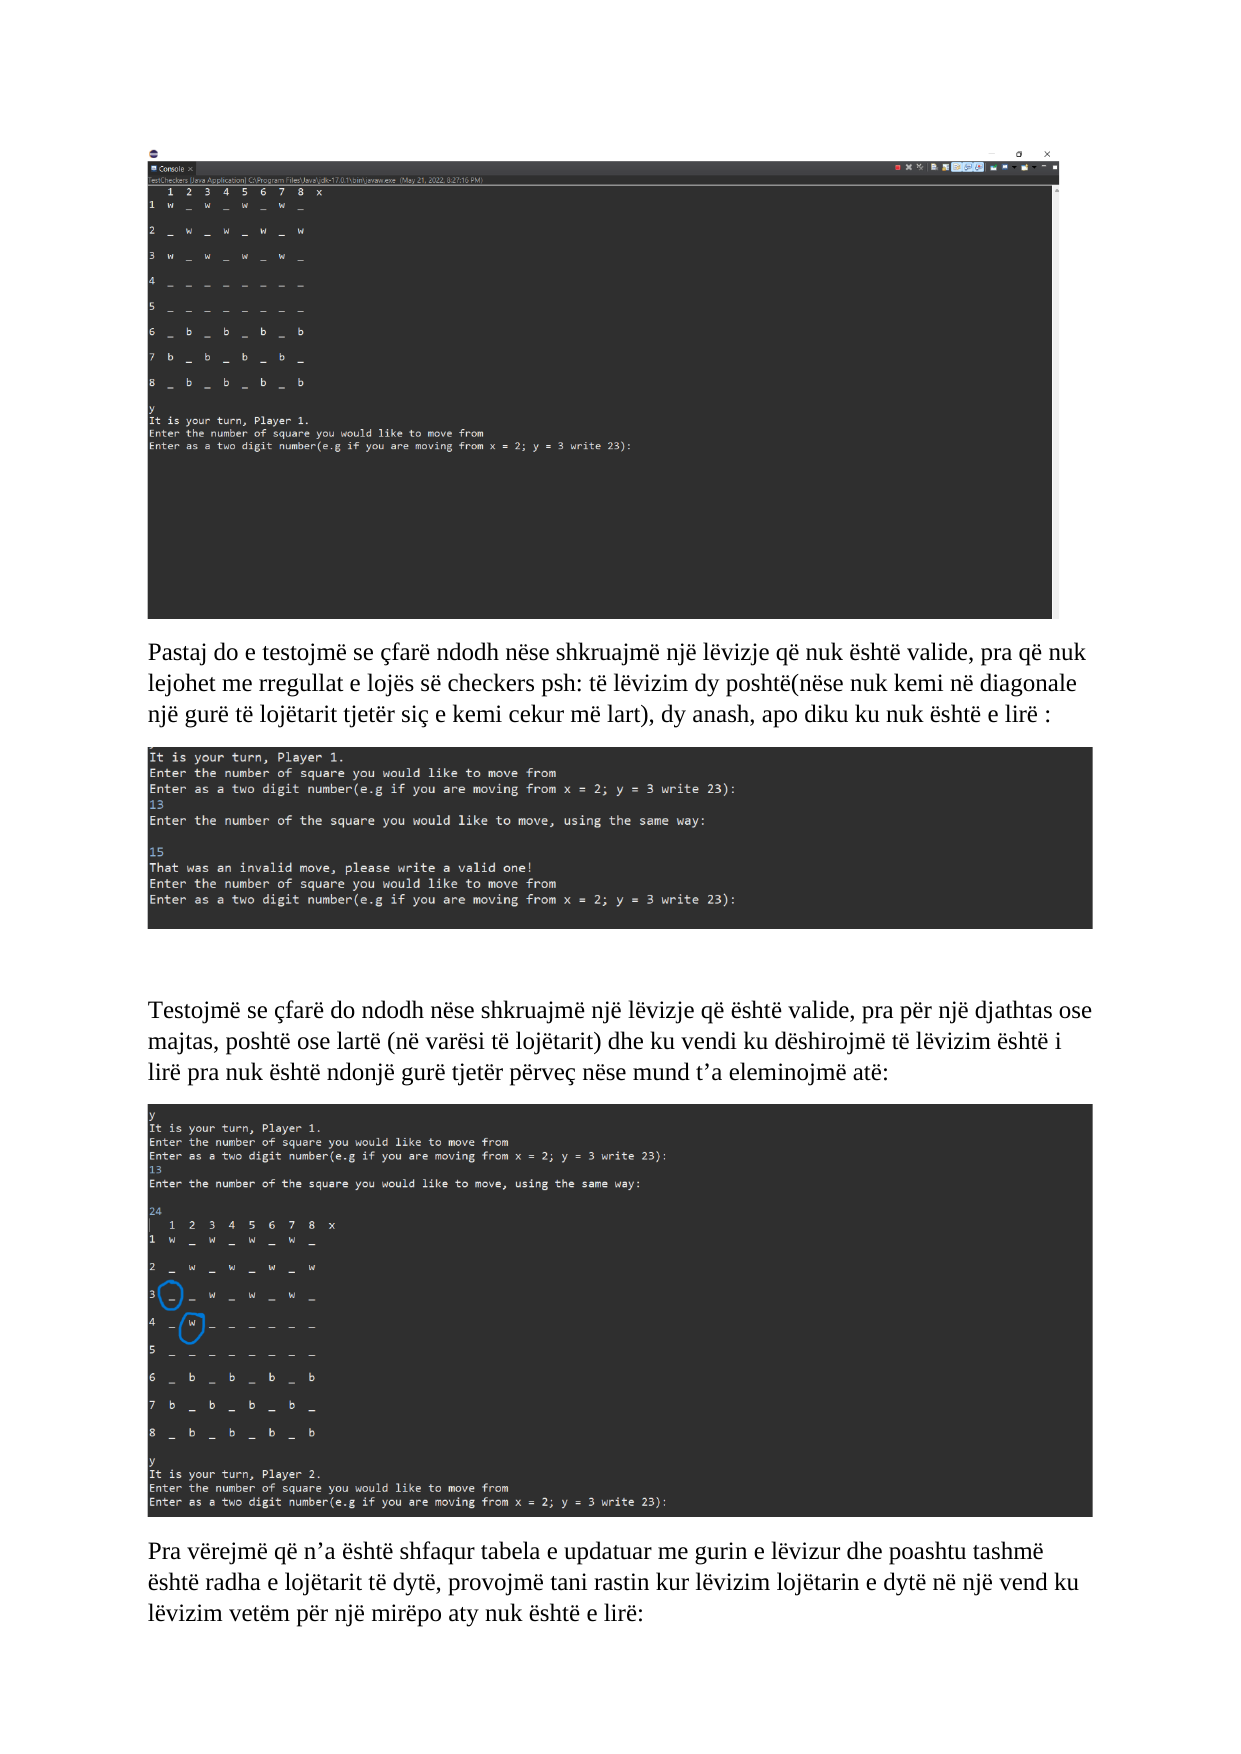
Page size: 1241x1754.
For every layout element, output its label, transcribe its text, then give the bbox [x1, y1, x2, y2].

picture [147, 1104, 1093, 1517]
text Pastaj do e testojmë se çfarë ndodh nëse shkruajmë një lëvizje që nuk është valide, pra që nuk lejohet me rregullat e lojës së checkers psh: të lëvizim dy poshtë(nëse nuk kemi në diagonale një gurë të lojëtarit tjetër siç e kemi cekur më lart), dy anash, apo diku ku nuk është e lirë : [148, 637, 1093, 728]
text Pra vërejmë që n’a është shfaqur tabela e updatuar me gurin e lëvizur dhe poashtu tashmë është radha e lojëtarit të dytë, provojmë tani rastin kur lëvizim lojëtarin e dytë në një vend ku lëvizim vetëm për një mirëpo aty nuk është e lirë: [148, 1536, 1093, 1627]
text Testojmë se çfarë do ndodh nëse shkruajmë një lëvizje që është valide, pra për një djathtas ose majtas, poshtë ose lartë (në varësi të lojëtarit) dhe ku vendi ku dëshirojmë të lëvizim është i lirë pra nuk është ndonjë gurë tjetër përveç nëse mund t’a eleminojmë atë: [148, 995, 1093, 1086]
picture [147, 747, 1093, 929]
picture [147, 147, 1060, 619]
